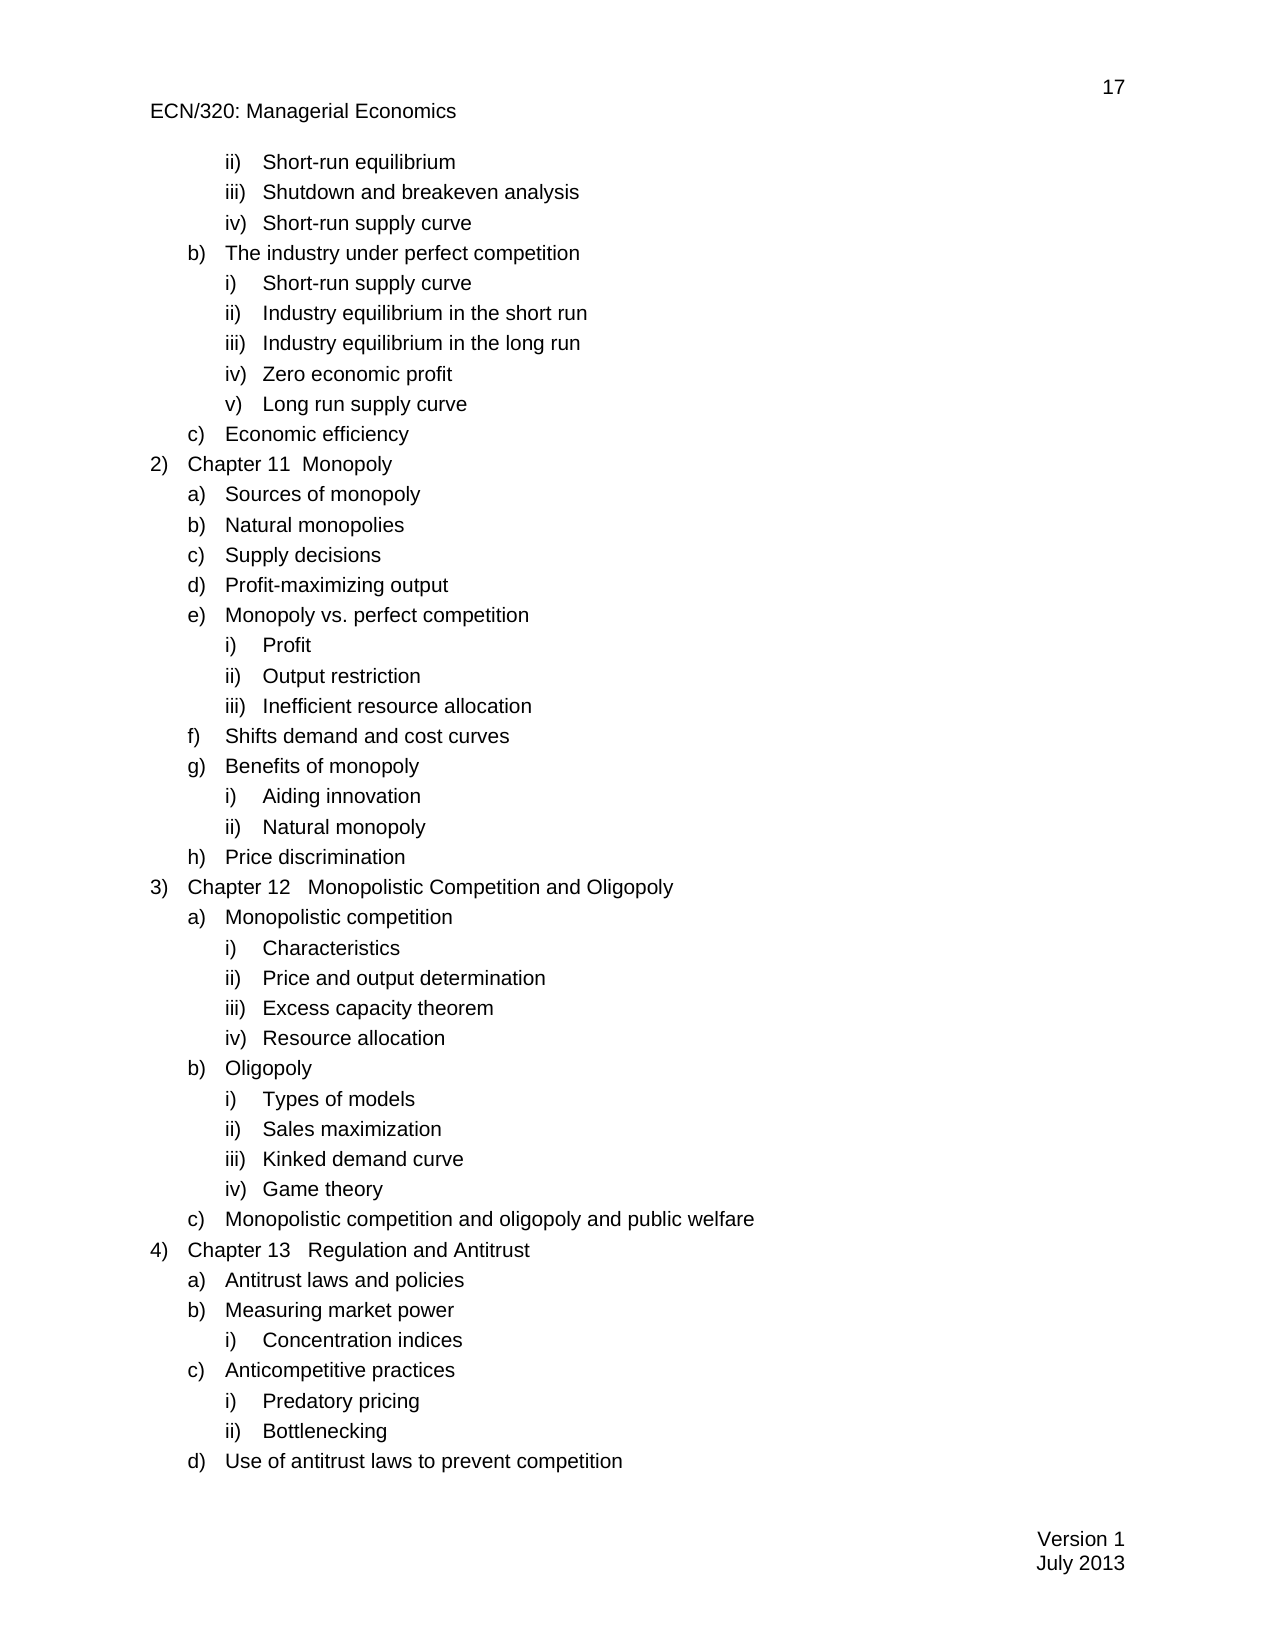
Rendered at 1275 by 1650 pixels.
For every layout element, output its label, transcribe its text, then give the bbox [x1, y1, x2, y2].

list Short-run supply curve [225, 271, 1125, 295]
list Bottlenecking [225, 1419, 1125, 1443]
list Resource allocation [225, 1026, 1125, 1050]
list Output restriction [225, 663, 1125, 687]
list Industry equilibrium in the short run [225, 301, 1125, 325]
list Natural monopoly [225, 814, 1125, 838]
list Excess capacity theorem [225, 996, 1125, 1020]
list Anticompetitive practices [187, 1358, 1125, 1382]
list Shutdown and breakeven analysis [225, 180, 1125, 204]
list Short-run equilibrium [225, 150, 1125, 174]
list Supply decisions [187, 543, 1125, 567]
list Types of models [225, 1086, 1125, 1110]
list Price discrimination [187, 845, 1125, 869]
list Predatory pricing [225, 1388, 1125, 1412]
list Zero economic profit [225, 361, 1125, 385]
list Chapter 11 Monopoly [150, 452, 1125, 476]
list Aiding innovation [225, 784, 1125, 808]
list Long run supply curve [225, 392, 1125, 416]
list Oligopoly [187, 1056, 1125, 1080]
list Benefits of monopoly [187, 754, 1125, 778]
list Kinked demand curve [225, 1147, 1125, 1171]
list Inefficient resource allocation [225, 694, 1125, 718]
list Sales maximization [225, 1117, 1125, 1141]
list Chapter 13 Regulation and Antitrust [150, 1237, 1125, 1261]
list Measuring market power [187, 1298, 1125, 1322]
list Concentration indices [225, 1328, 1125, 1352]
list Monopolistic competition and oligopoly and public welfare [187, 1207, 1125, 1231]
list Sources of monopoly [187, 482, 1125, 506]
list Profit-maximizing output [187, 573, 1125, 597]
list Short-run supply curve [225, 210, 1125, 234]
list Profit [225, 633, 1125, 657]
list Economic efficiency [187, 422, 1125, 446]
list Monopoly vs. perfect competition [187, 603, 1125, 627]
list The industry under perfect competition [187, 241, 1125, 264]
list Game theory [225, 1177, 1125, 1201]
list Use of antitrust laws to prevent competition [187, 1449, 1125, 1473]
list Chapter 12 Monopolistic Competition and Oligopoly [150, 875, 1125, 899]
list Characteristics [225, 935, 1125, 959]
list Shifts demand and cost curves [187, 724, 1125, 748]
list Price and output determination [225, 966, 1125, 989]
list Natural monopolies [187, 512, 1125, 536]
list Monopolistic competition [187, 905, 1125, 929]
list Industry equilibrium in the long run [225, 331, 1125, 355]
list Antitrust laws and policies [187, 1268, 1125, 1292]
